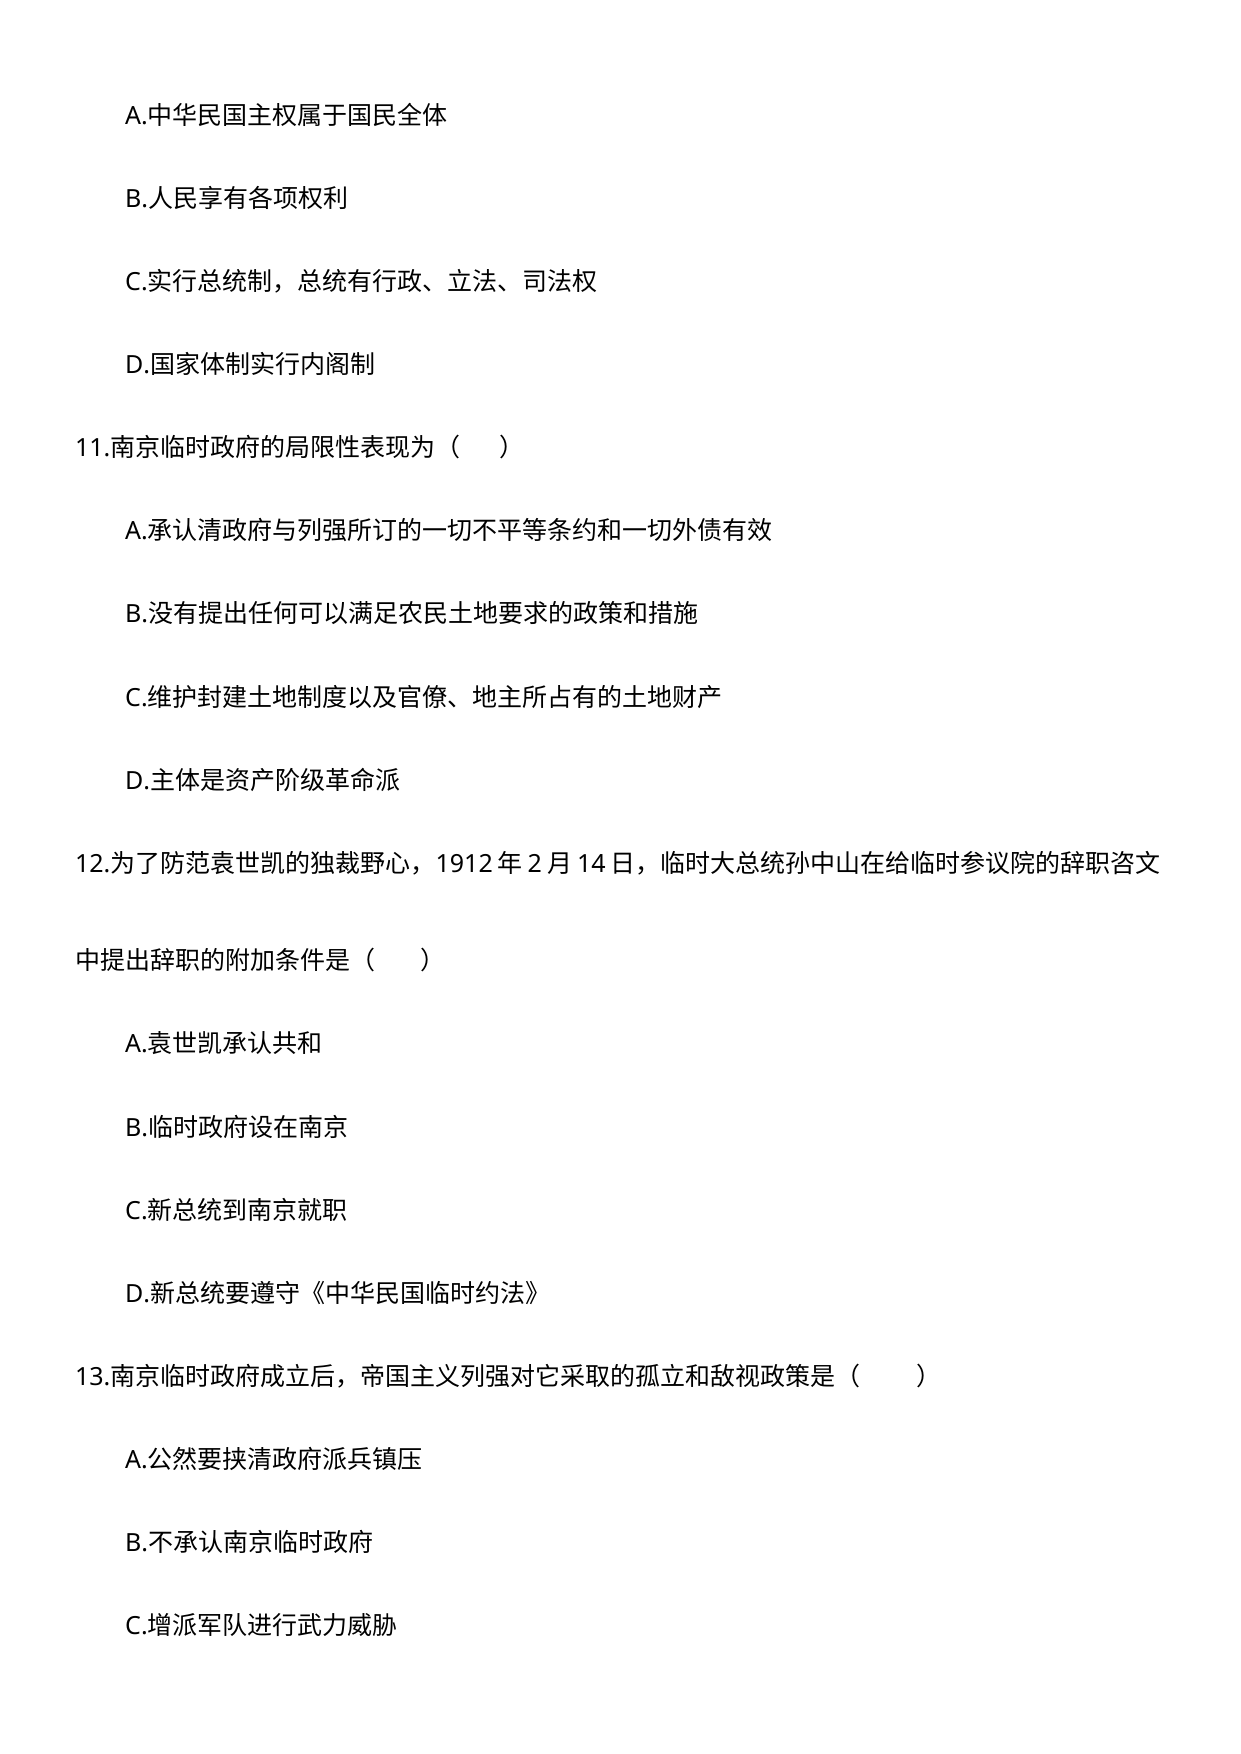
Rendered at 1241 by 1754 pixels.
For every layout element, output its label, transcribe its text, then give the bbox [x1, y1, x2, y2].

text A.袁世凯承认共和 [75, 1009, 1165, 1074]
text A.承认清政府与列强所订的一切不平等条约和一切外债有效 [75, 496, 1165, 561]
text C.维护封建土地制度以及官僚、地主所占有的土地财产 [75, 663, 1165, 728]
text A.公然要挟清政府派兵镇压 [75, 1425, 1165, 1490]
text C.增派军队进行武力威胁 [75, 1591, 1165, 1656]
text B.不承认南京临时政府 [75, 1508, 1165, 1573]
text A.中华民国主权属于国民全体 [75, 81, 1165, 146]
text D.新总统要遵守《中华民国临时约法》 [75, 1259, 1165, 1324]
text D.国家体制实行内阁制 [75, 330, 1165, 395]
text B.人民享有各项权利 [75, 164, 1165, 229]
text 11.南京临时政府的局限性表现为（ ） [75, 413, 1165, 478]
text C.实行总统制，总统有行政、立法、司法权 [75, 247, 1165, 312]
text 12.为了防范袁世凯的独裁野心，1912年2月14日，临时大总统孙中山在给临时参议院的辞职咨文中提出辞职的附加条件是（ ） [75, 829, 1165, 991]
text 13.南京临时政府成立后，帝国主义列强对它采取的孤立和敌视政策是（ ） [75, 1342, 1165, 1407]
text C.新总统到南京就职 [75, 1176, 1165, 1241]
text D.主体是资产阶级革命派 [75, 746, 1165, 811]
text B.临时政府设在南京 [75, 1093, 1165, 1158]
text B.没有提出任何可以满足农民土地要求的政策和措施 [75, 579, 1165, 644]
